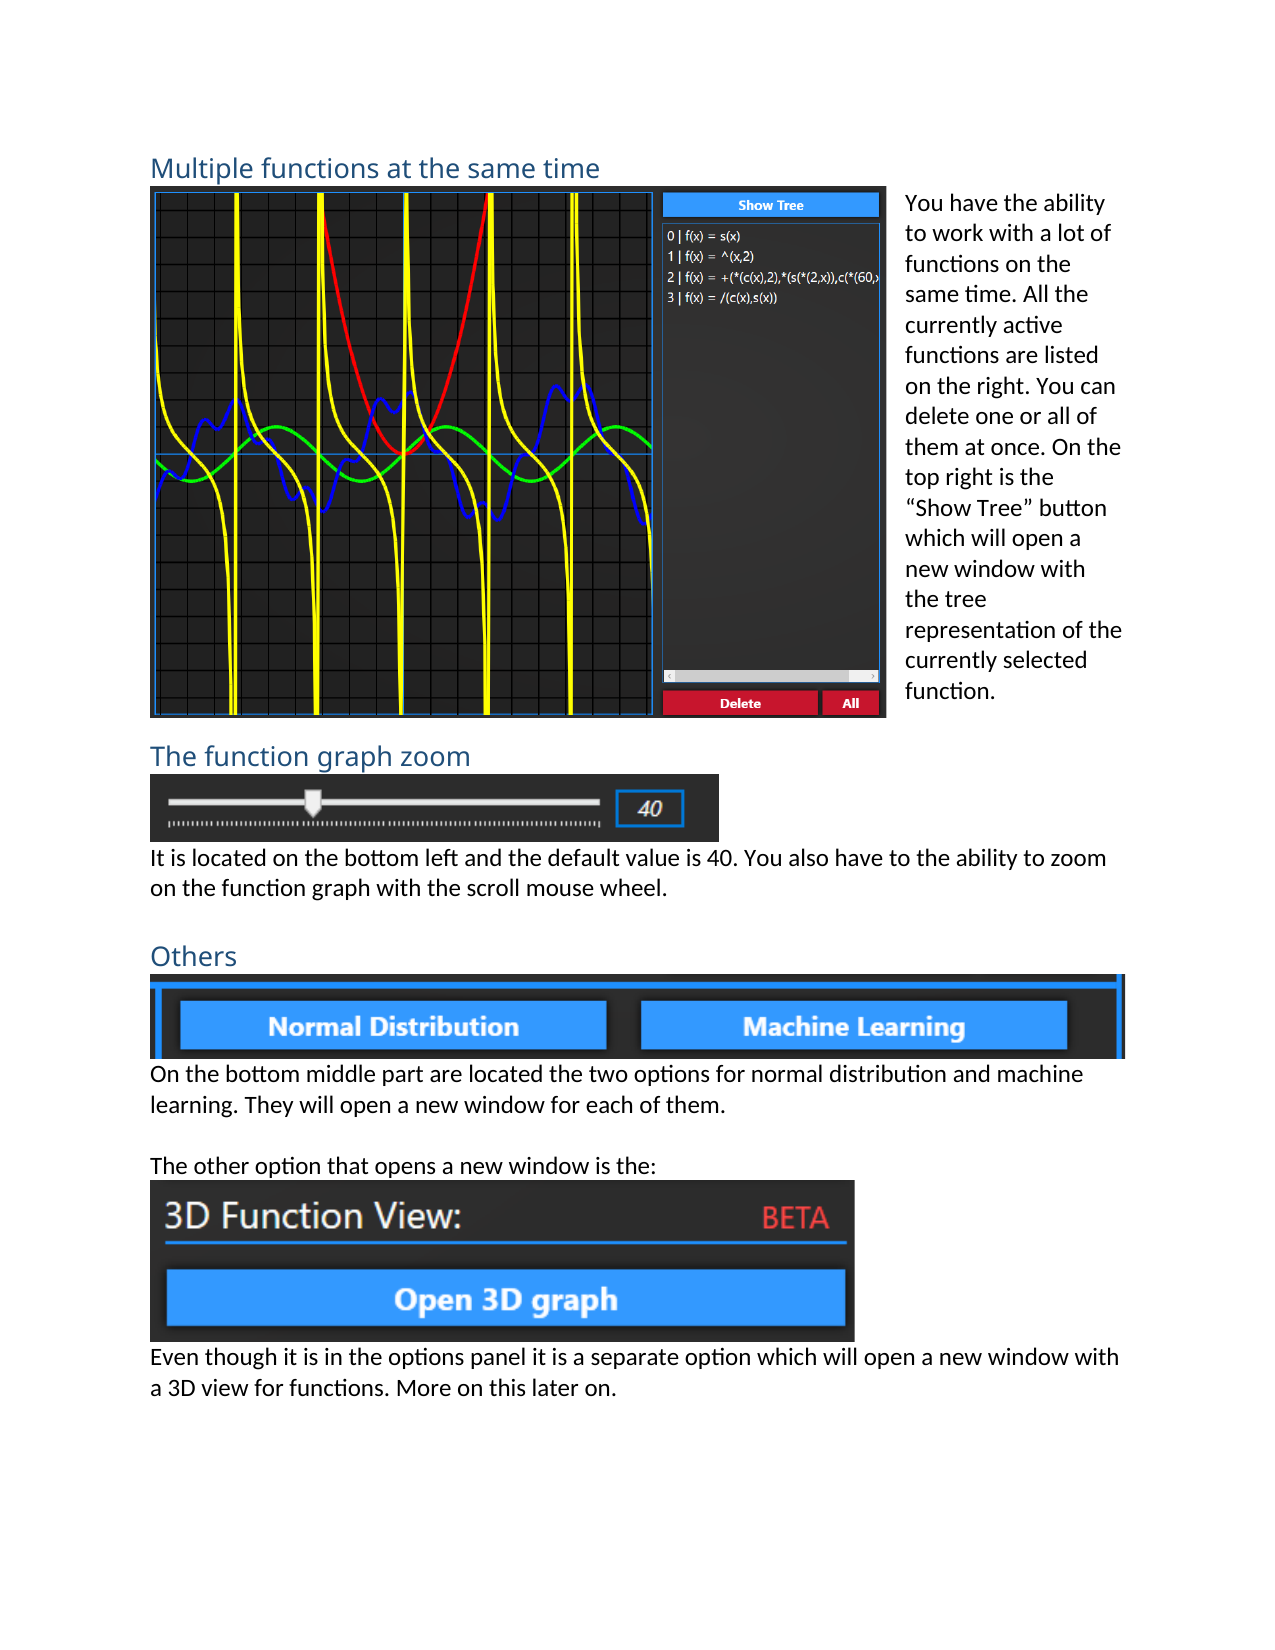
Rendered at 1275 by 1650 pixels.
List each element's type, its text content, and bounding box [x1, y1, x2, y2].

subtitle Others [150, 938, 1125, 974]
picture [150, 186, 887, 718]
subtitle Multiple functions at the same time [150, 150, 1125, 187]
picture [150, 1180, 855, 1342]
picture [150, 974, 1125, 1059]
text You have the ability to work with a lot of functions on the same time. All the currently active functions are listed on the right. You can delete one or all of them at once. On the top right is the “Show Tree” button which will open a new window with the tree representation of the currently selected function. [887, 187, 1125, 706]
subtitle The function graph zoom [150, 738, 1125, 775]
picture [150, 774, 719, 842]
text It is located on the bottom left and the default value is 40. You also have to the ability to zoom on the function graph with the scroll mouse wheel. [150, 842, 1125, 903]
text On the bottom middle part are located the two options for normal distribution and machine learning. They will open a new window for each of them. [150, 1059, 1125, 1119]
text The other option that opens a new window is the: [150, 1150, 1125, 1180]
